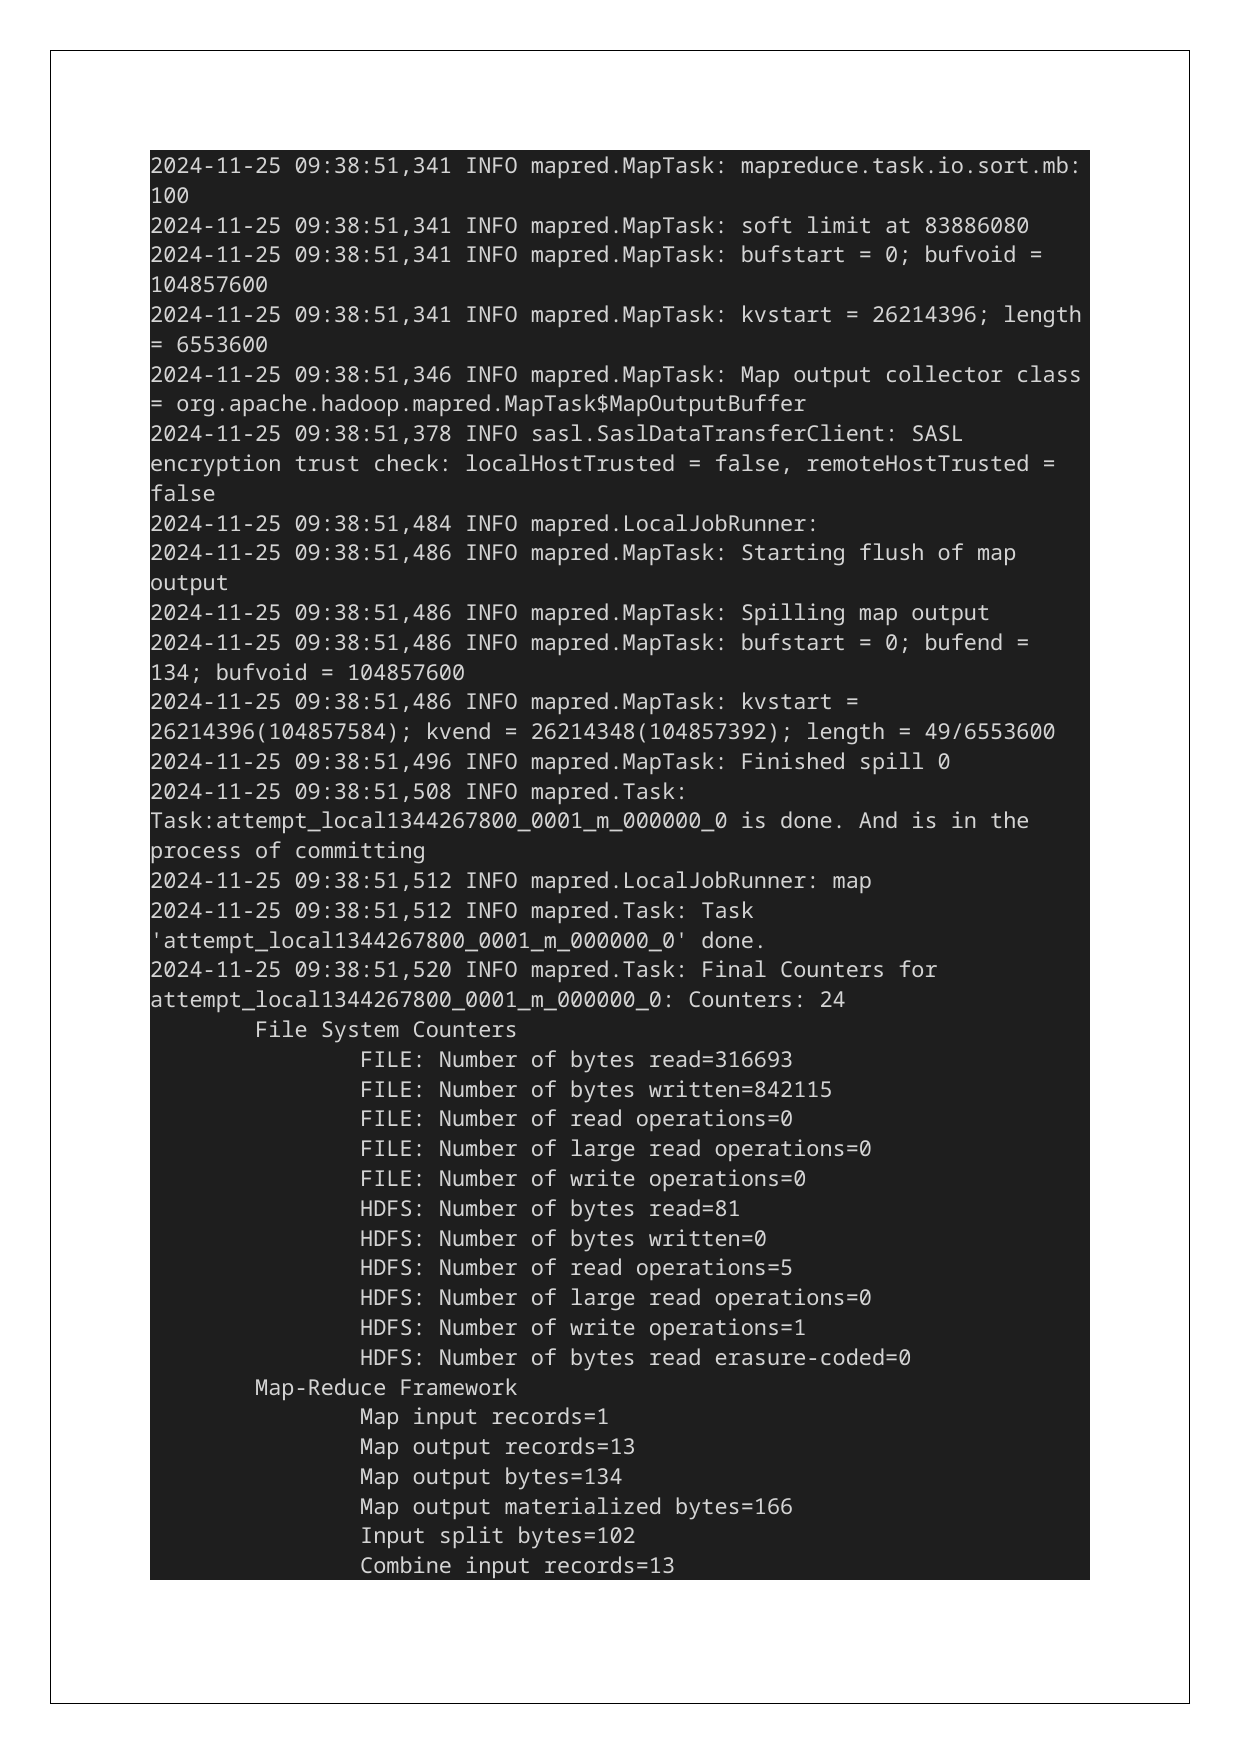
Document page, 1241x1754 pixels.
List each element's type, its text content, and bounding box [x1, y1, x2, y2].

text 2024-11-25 09:38:51,341 INFO mapred.MapTask: soft limit at 83886080 [150, 209, 1090, 239]
text 2024-11-25 09:38:51,378 INFO sasl.SaslDataTransferClient: SASL encryption trust check: localHostTrusted = false, remoteHostTrusted = false [150, 418, 1090, 507]
text Combine input records=13 [150, 1550, 1090, 1580]
text Map input records=1 [150, 1401, 1090, 1431]
text HDFS: Number of read operations=5 [150, 1252, 1090, 1282]
text Map output materialized bytes=166 [150, 1491, 1090, 1520]
text 2024-11-25 09:38:51,496 INFO mapred.MapTask: Finished spill 0 [150, 746, 1090, 776]
text HDFS: Number of bytes read=81 [150, 1193, 1090, 1222]
text 2024-11-25 09:38:51,512 INFO mapred.Task: Task 'attempt_local1344267800_0001_m_000000_0' done. [150, 895, 1090, 954]
text 2024-11-25 09:38:51,486 INFO mapred.MapTask: Starting flush of map output [150, 537, 1090, 597]
text 2024-11-25 09:38:51,341 INFO mapred.MapTask: kvstart = 26214396; length = 6553600 [150, 299, 1090, 358]
text 2024-11-25 09:38:51,486 INFO mapred.MapTask: Spilling map output [150, 597, 1090, 627]
text 2024-11-25 09:38:51,484 INFO mapred.LocalJobRunner: [150, 507, 1090, 537]
text FILE: Number of bytes written=842115 [150, 1073, 1090, 1103]
text HDFS: Number of bytes read erasure-coded=0 [150, 1342, 1090, 1371]
text 2024-11-25 09:38:51,346 INFO mapred.MapTask: Map output collector class = org.apache.hadoop.mapred.MapTask$MapOutputBuffer [150, 358, 1090, 418]
text HDFS: Number of bytes written=0 [150, 1222, 1090, 1252]
text 2024-11-25 09:38:51,486 INFO mapred.MapTask: bufstart = 0; bufend = 134; bufvoid = 104857600 [150, 627, 1090, 686]
text 2024-11-25 09:38:51,520 INFO mapred.Task: Final Counters for attempt_local1344267800_0001_m_000000_0: Counters: 24 [150, 954, 1090, 1014]
text 2024-11-25 09:38:51,512 INFO mapred.LocalJobRunner: map [150, 865, 1090, 895]
text Map output records=13 [150, 1431, 1090, 1461]
text 2024-11-25 09:38:51,341 INFO mapred.MapTask: bufstart = 0; bufvoid = 104857600 [150, 239, 1090, 299]
text HDFS: Number of write operations=1 [150, 1312, 1090, 1342]
text 2024-11-25 09:38:51,486 INFO mapred.MapTask: kvstart = 26214396(104857584); kvend = 26214348(104857392); length = 49/6553600 [150, 686, 1090, 746]
text Map-Reduce Framework [150, 1371, 1090, 1401]
text File System Counters [150, 1014, 1090, 1044]
text FILE: Number of large read operations=0 [150, 1133, 1090, 1163]
text 2024-11-25 09:38:51,508 INFO mapred.Task: Task:attempt_local1344267800_0001_m_000000_0 is done. And is in the process of committing [150, 776, 1090, 865]
text HDFS: Number of large read operations=0 [150, 1282, 1090, 1312]
text FILE: Number of bytes read=316693 [150, 1044, 1090, 1073]
text FILE: Number of write operations=0 [150, 1163, 1090, 1193]
text 2024-11-25 09:38:51,341 INFO mapred.MapTask: mapreduce.task.io.sort.mb: 100 [150, 150, 1090, 209]
text Map output bytes=134 [150, 1461, 1090, 1491]
text Input split bytes=102 [150, 1520, 1090, 1550]
text FILE: Number of read operations=0 [150, 1103, 1090, 1133]
